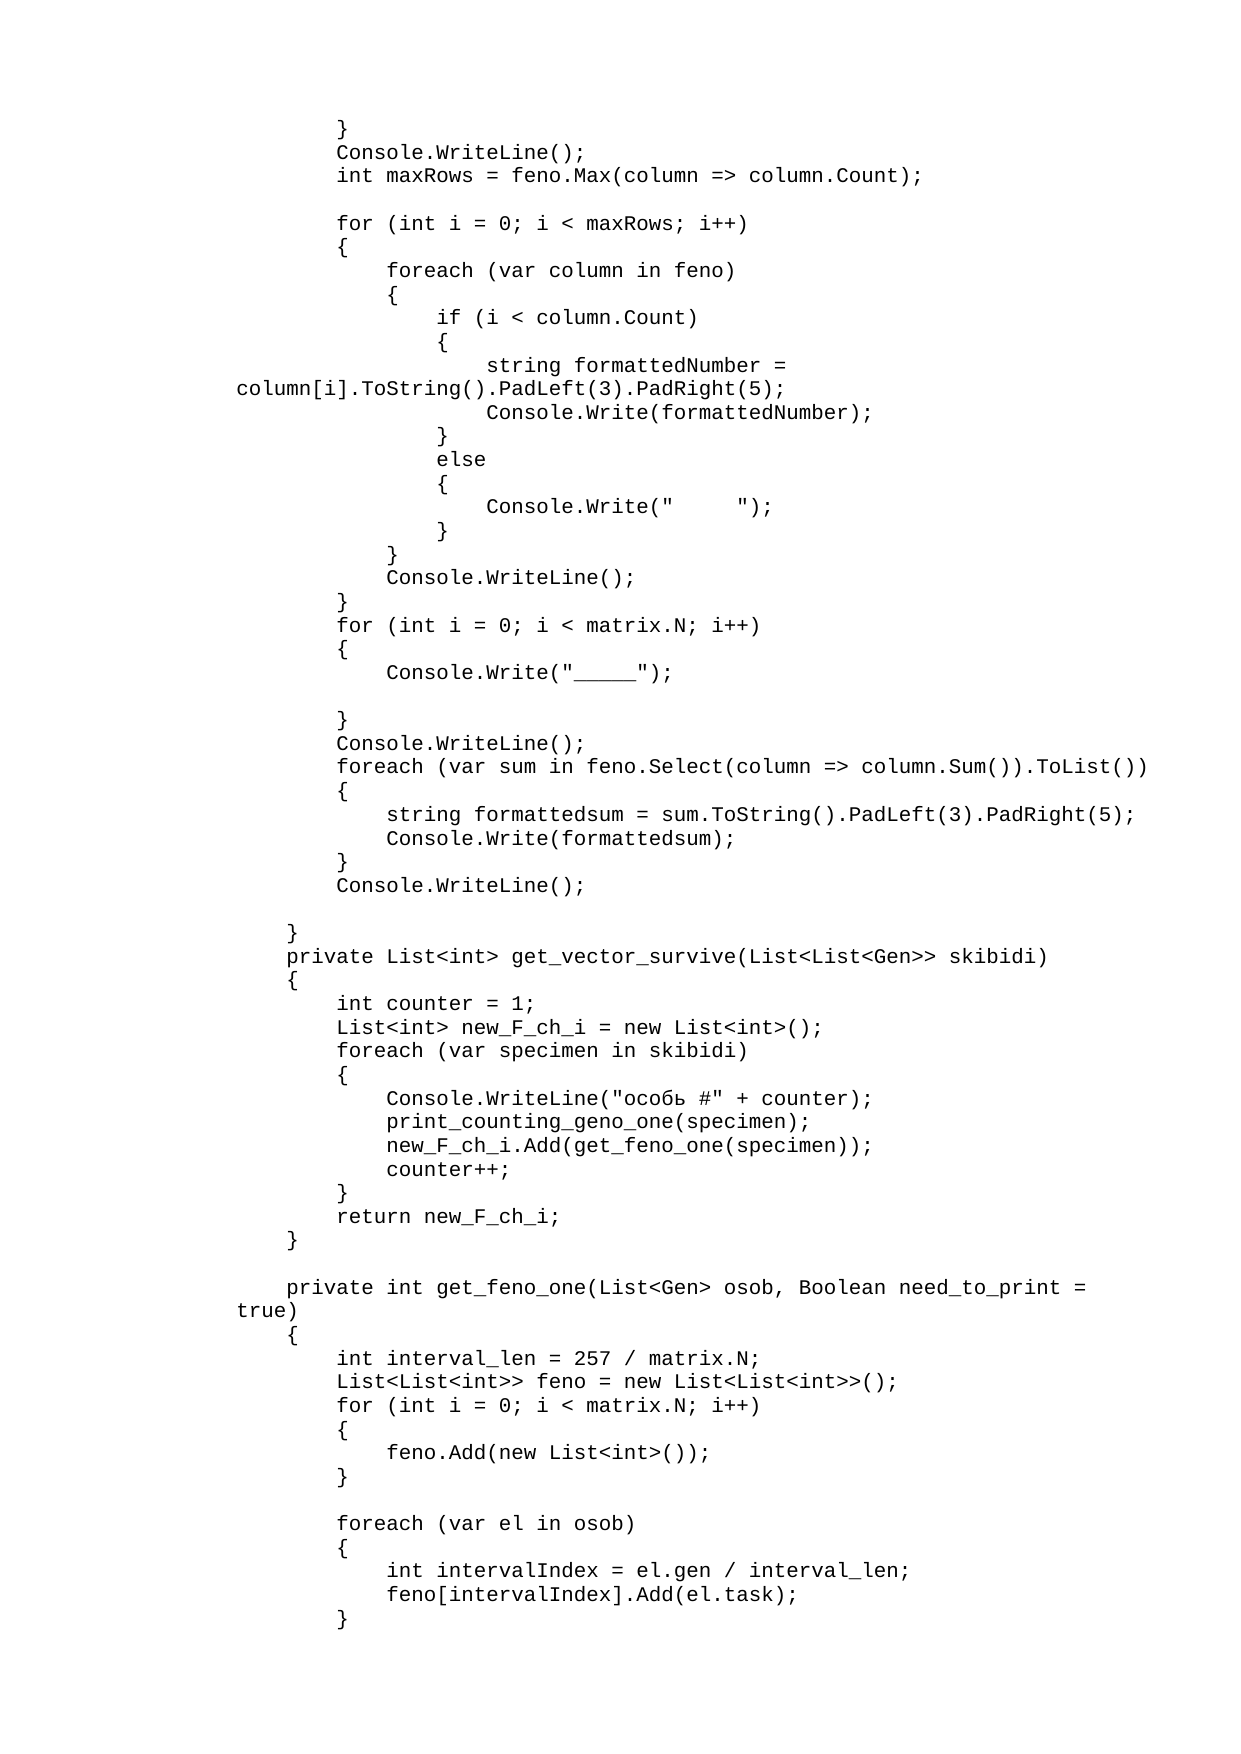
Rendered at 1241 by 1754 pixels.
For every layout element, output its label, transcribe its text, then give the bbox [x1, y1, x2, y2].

list foreach (var sum in feno.Select(column => column.Sum()).ToList()) [236, 757, 1152, 780]
list { [236, 1324, 1152, 1348]
list { [236, 473, 1152, 496]
list Console.Write(" "); [236, 496, 1152, 520]
list } [236, 520, 1152, 544]
list Console.WriteLine(); [236, 567, 1152, 591]
list { [236, 1537, 1152, 1561]
list { [236, 969, 1152, 993]
list int interval_len = 257 / matrix.N; [236, 1348, 1152, 1371]
list Console.Write(formattedNumber); [236, 402, 1152, 426]
list } [236, 922, 1152, 946]
list } [236, 1608, 1152, 1631]
list } [236, 1229, 1152, 1253]
list foreach (var specimen in skibidi) [236, 1040, 1152, 1064]
list } [236, 1182, 1152, 1206]
list private List<int> get_vector_survive(List<List<Gen>> skibidi) [236, 946, 1152, 969]
list for (int i = 0; i < matrix.N; i++) [236, 615, 1152, 638]
list { [236, 331, 1152, 354]
list feno[intervalIndex].Add(el.task); [236, 1584, 1152, 1608]
list { [236, 1419, 1152, 1442]
list } [236, 426, 1152, 449]
list string formattedNumber = column[i].ToString().PadLeft(3).PadRight(5); [236, 354, 1152, 402]
list int maxRows = feno.Max(column => column.Count); [236, 165, 1152, 189]
list } [236, 118, 1152, 142]
list else [236, 449, 1152, 473]
list List<List<int>> feno = new List<List<int>>(); [236, 1371, 1152, 1395]
list } [236, 544, 1152, 567]
list { [236, 1064, 1152, 1088]
list for (int i = 0; i < maxRows; i++) [236, 213, 1152, 236]
list Console.Write(formattedsum); [236, 827, 1152, 851]
list } [236, 709, 1152, 733]
list feno.Add(new List<int>()); [236, 1442, 1152, 1466]
list counter++; [236, 1158, 1152, 1182]
list Console.WriteLine(); [236, 875, 1152, 898]
list int intervalIndex = el.gen / interval_len; [236, 1561, 1152, 1584]
list return new_F_ch_i; [236, 1206, 1152, 1229]
list print_counting_geno_one(specimen); [236, 1111, 1152, 1135]
list List<int> new_F_ch_i = new List<int>(); [236, 1017, 1152, 1040]
list Console.WriteLine("особь #" + counter); [236, 1088, 1152, 1111]
list } [236, 591, 1152, 615]
list { [236, 780, 1152, 804]
list int counter = 1; [236, 993, 1152, 1017]
list Console.WriteLine(); [236, 142, 1152, 165]
list { [236, 236, 1152, 260]
list private int get_feno_one(List<Gen> osob, Boolean need_to_print = true) [236, 1277, 1152, 1324]
list foreach (var el in osob) [236, 1513, 1152, 1537]
list new_F_ch_i.Add(get_feno_one(specimen)); [236, 1135, 1152, 1158]
list Console.Write("_____"); [236, 662, 1152, 686]
list string formattedsum = sum.ToString().PadLeft(3).PadRight(5); [236, 804, 1152, 827]
list Console.WriteLine(); [236, 733, 1152, 757]
list foreach (var column in feno) [236, 260, 1152, 284]
list if (i < column.Count) [236, 307, 1152, 331]
list for (int i = 0; i < matrix.N; i++) [236, 1395, 1152, 1419]
list } [236, 851, 1152, 875]
list } [236, 1466, 1152, 1489]
list { [236, 284, 1152, 307]
list { [236, 638, 1152, 662]
